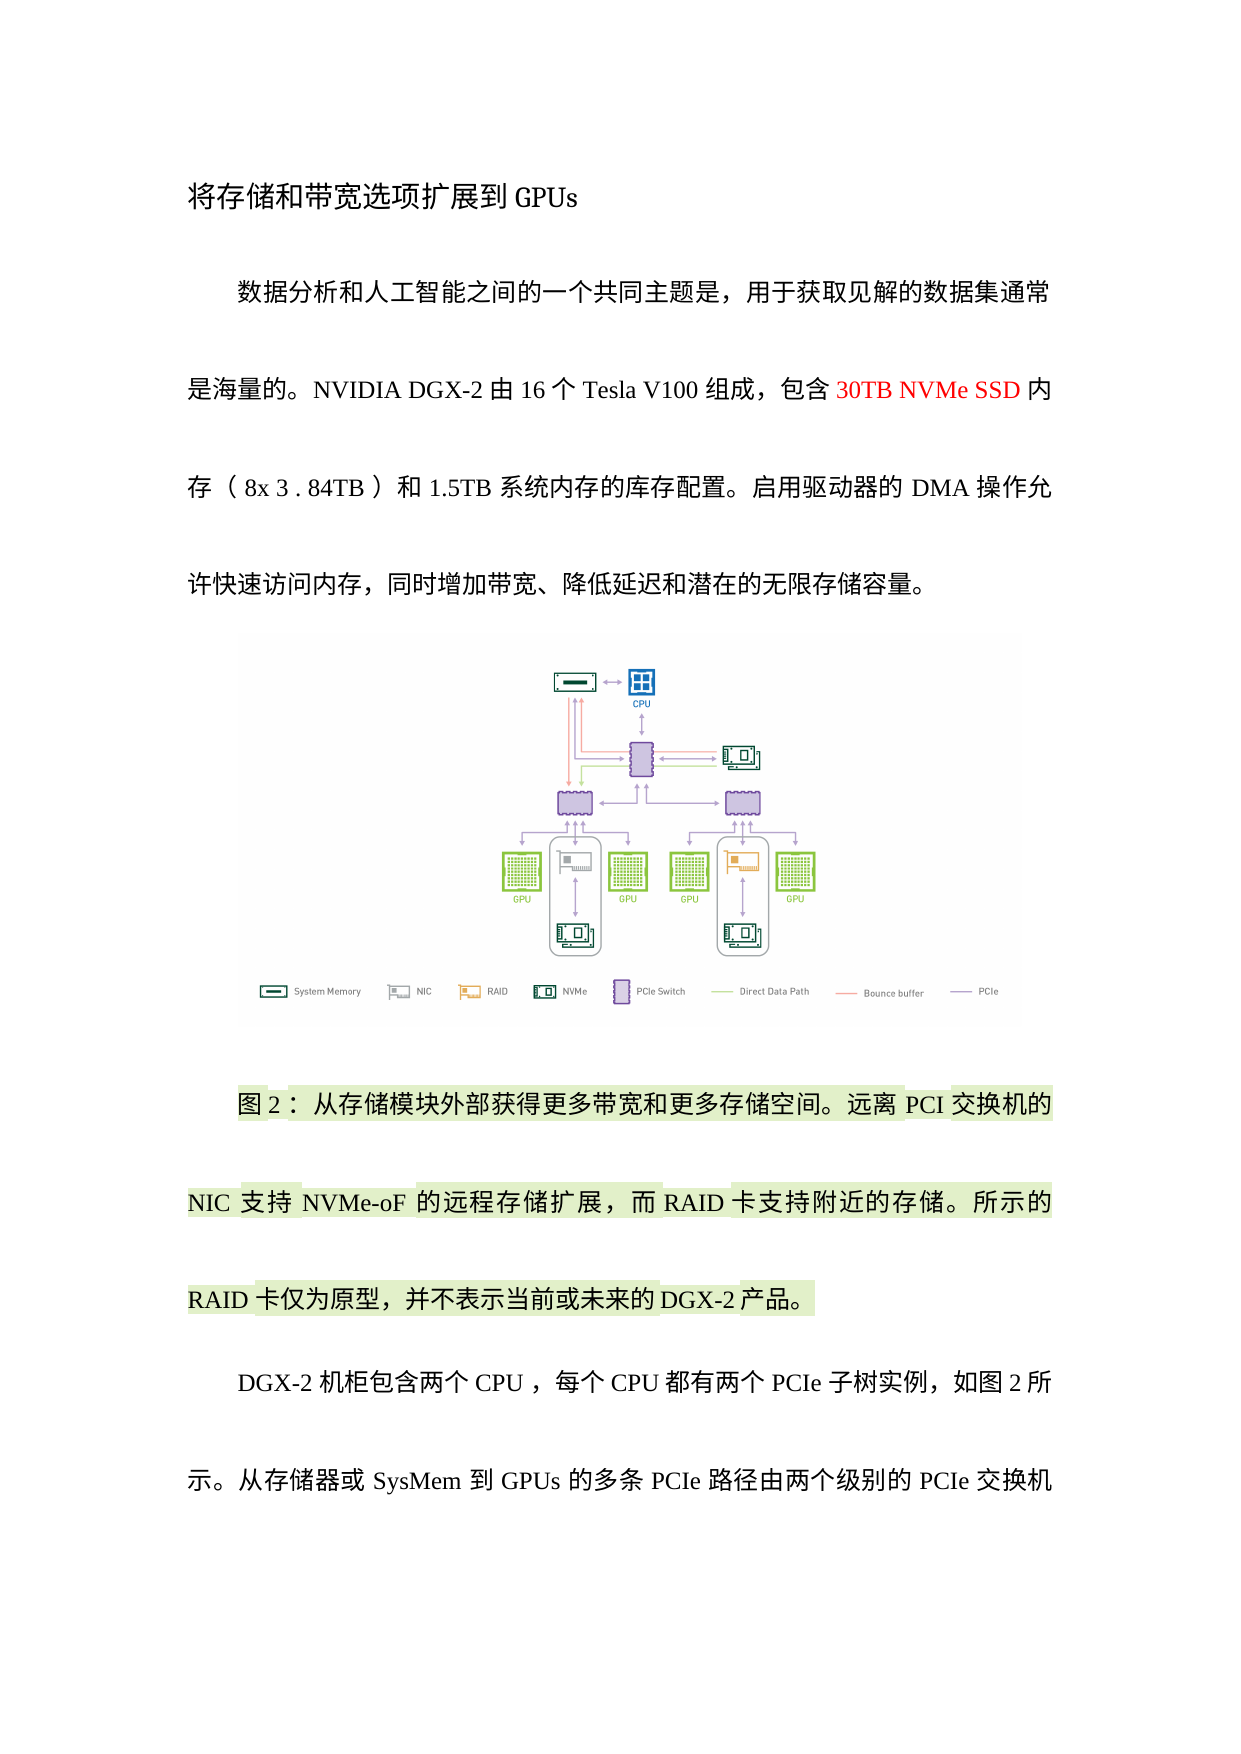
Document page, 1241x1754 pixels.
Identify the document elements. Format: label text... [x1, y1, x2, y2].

text 图2 ：从存储模块外部获得更多带宽和更多存储空间。远离 PCI 交换机的 NIC 支持 NVMe-oF 的远程存储扩展，而RAID卡支持附近的存储。所示的 RAID 卡仅为原型，并不表示当前或未来的DGX-2产品。 [187, 1070, 1053, 1330]
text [187, 1348, 1053, 1511]
picture [237, 633, 1022, 1027]
text 数据分析和人工智能之间的一个共同主题是，用于获取见解的数据集通常是海量的。NVIDIA DGX-2 由 16 个 Tesla V100 组成，包含 30TB NVMe SSD 内存（ 8x 3 . 84TB ）和 1.5TB 系统内存的库存配置。启用驱动器的 DMA 操作允许快速访问内存，同时增加带宽、降低延迟和潜在的无限存储容量。 [187, 258, 1053, 615]
subtitle 将存储和带宽选项扩展到 GPUs [187, 162, 1053, 227]
